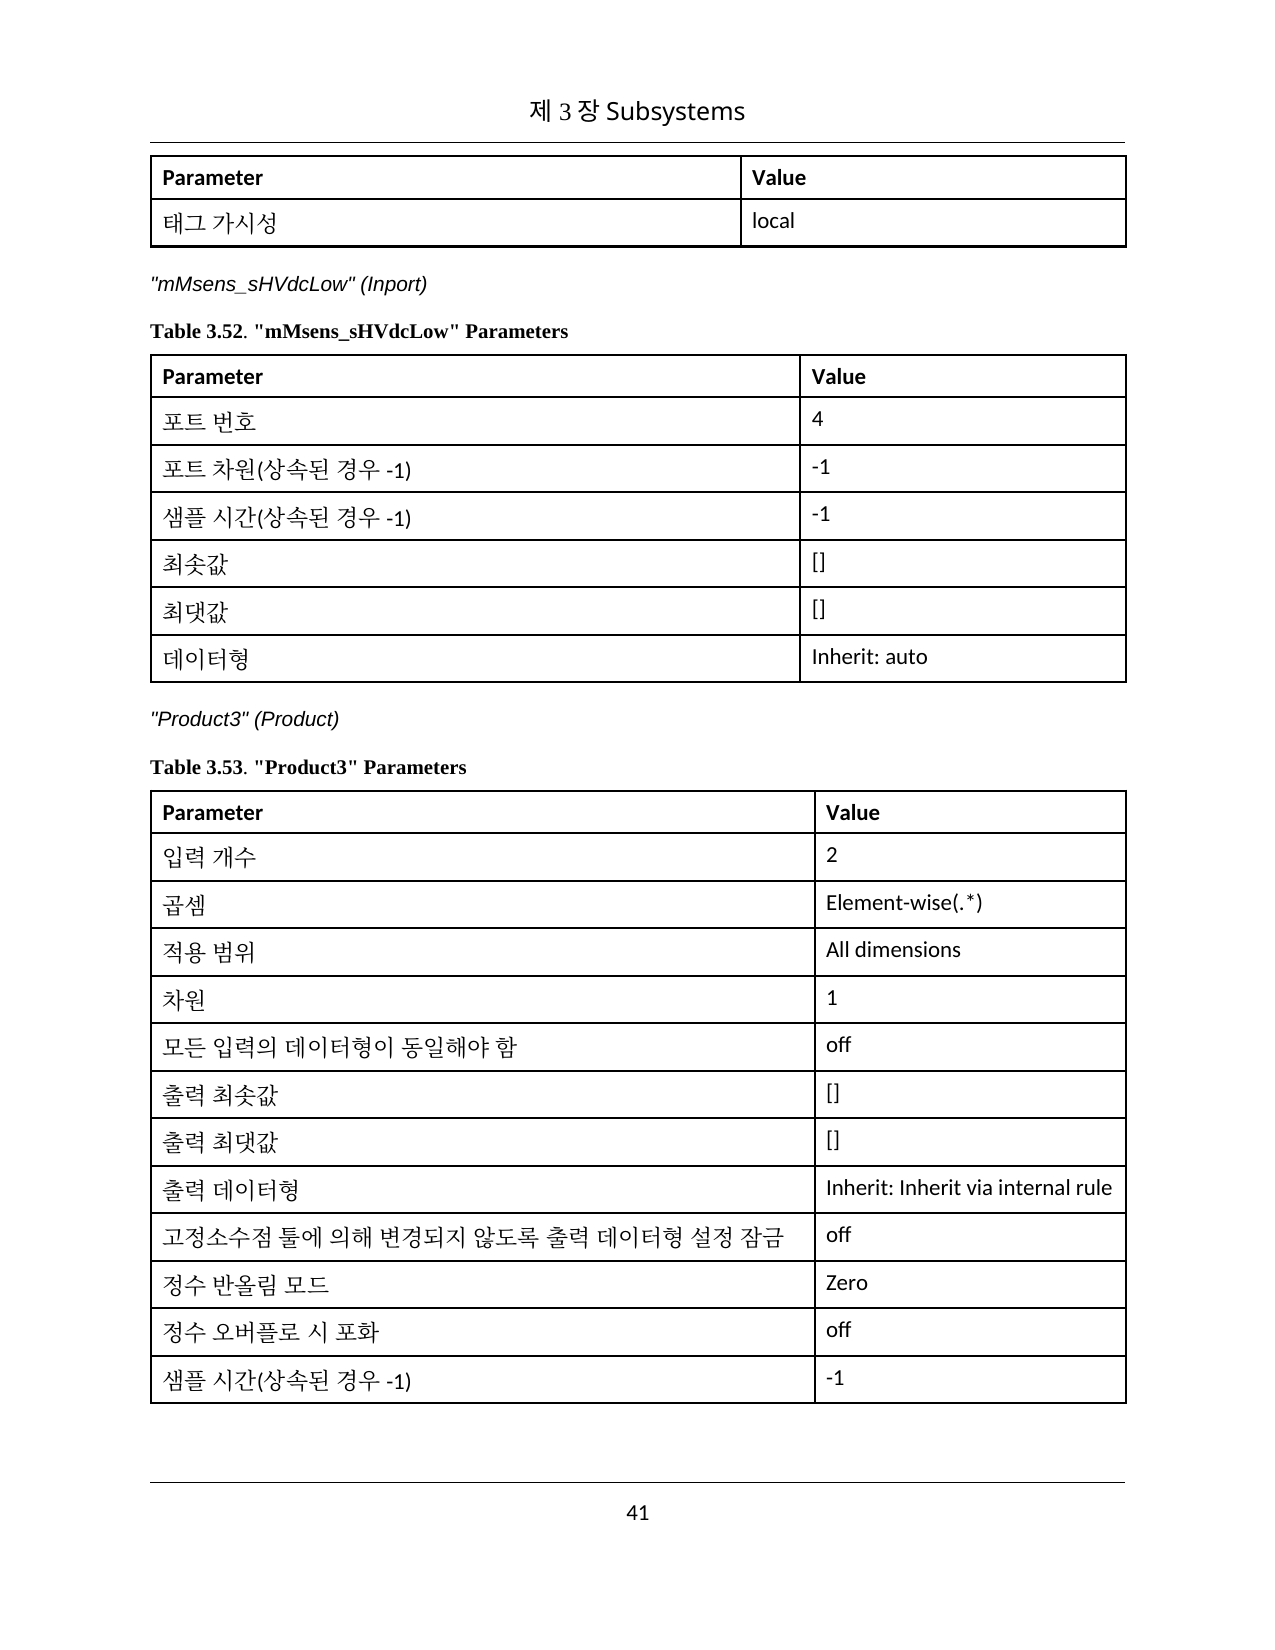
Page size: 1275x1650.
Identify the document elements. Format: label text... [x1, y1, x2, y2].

table_cell 포트 번호 [152, 398, 799, 444]
table_header Parameter [152, 356, 799, 396]
table_cell Zero [816, 1262, 1125, 1307]
title "Product3" (Product) [150, 704, 1125, 731]
table_cell Inherit: auto [801, 636, 1125, 681]
table_cell 모든 입력의 데이터형이 동일해야 함 [152, 1024, 814, 1070]
table_cell 적용 범위 [152, 929, 814, 975]
table_cell 정수 오버플로 시 포화 [152, 1309, 814, 1355]
table_cell 데이터형 [152, 636, 799, 681]
table_cell [] [801, 541, 1125, 586]
table_cell 곱셈 [152, 882, 814, 927]
table_cell [] [816, 1119, 1125, 1165]
table_cell off [816, 1309, 1125, 1355]
table_cell local [742, 200, 1125, 245]
table_cell 최솟값 [152, 541, 799, 586]
table_cell 최댓값 [152, 588, 799, 634]
table_cell 출력 최솟값 [152, 1072, 814, 1117]
table_cell off [816, 1214, 1125, 1260]
table_cell 샘플 시간(상속된 경우 -1) [152, 1357, 814, 1402]
table_cell 차원 [152, 977, 814, 1022]
table_cell All dimensions [816, 929, 1125, 975]
table_cell 1 [816, 977, 1125, 1022]
table_cell off [816, 1024, 1125, 1070]
table_cell [] [801, 588, 1125, 634]
table_header Parameter [152, 792, 814, 832]
table_cell [] [816, 1072, 1125, 1117]
table_header Value [801, 356, 1125, 396]
table_header Value [742, 157, 1125, 198]
table_cell Element-wise(.*) [816, 882, 1125, 927]
title "mMsens_sHVdcLow" (Inport) [150, 268, 1125, 295]
table_cell -1 [801, 446, 1125, 491]
table_cell 정수 반올림 모드 [152, 1262, 814, 1307]
table_header Parameter [152, 157, 740, 198]
table_cell 2 [816, 834, 1125, 880]
table_header Value [816, 792, 1125, 832]
title Table 3.53. "Product3" Parameters [150, 752, 1125, 779]
table_cell -1 [801, 493, 1125, 539]
table_cell 출력 데이터형 [152, 1167, 814, 1212]
table_cell 포트 차원(상속된 경우 -1) [152, 446, 799, 491]
table_cell 출력 최댓값 [152, 1119, 814, 1165]
table_cell 4 [801, 398, 1125, 444]
table_cell Inherit: Inherit via internal rule [816, 1167, 1125, 1212]
table_cell 태그 가시성 [152, 200, 740, 245]
table_cell 고정소수점 툴에 의해 변경되지 않도록 출력 데이터형 설정 잠금 [152, 1214, 814, 1260]
title Table 3.52. "mMsens_sHVdcLow" Parameters [150, 316, 1125, 343]
table_cell 입력 개수 [152, 834, 814, 880]
table_cell -1 [816, 1357, 1125, 1402]
table_cell 샘플 시간(상속된 경우 -1) [152, 493, 799, 539]
